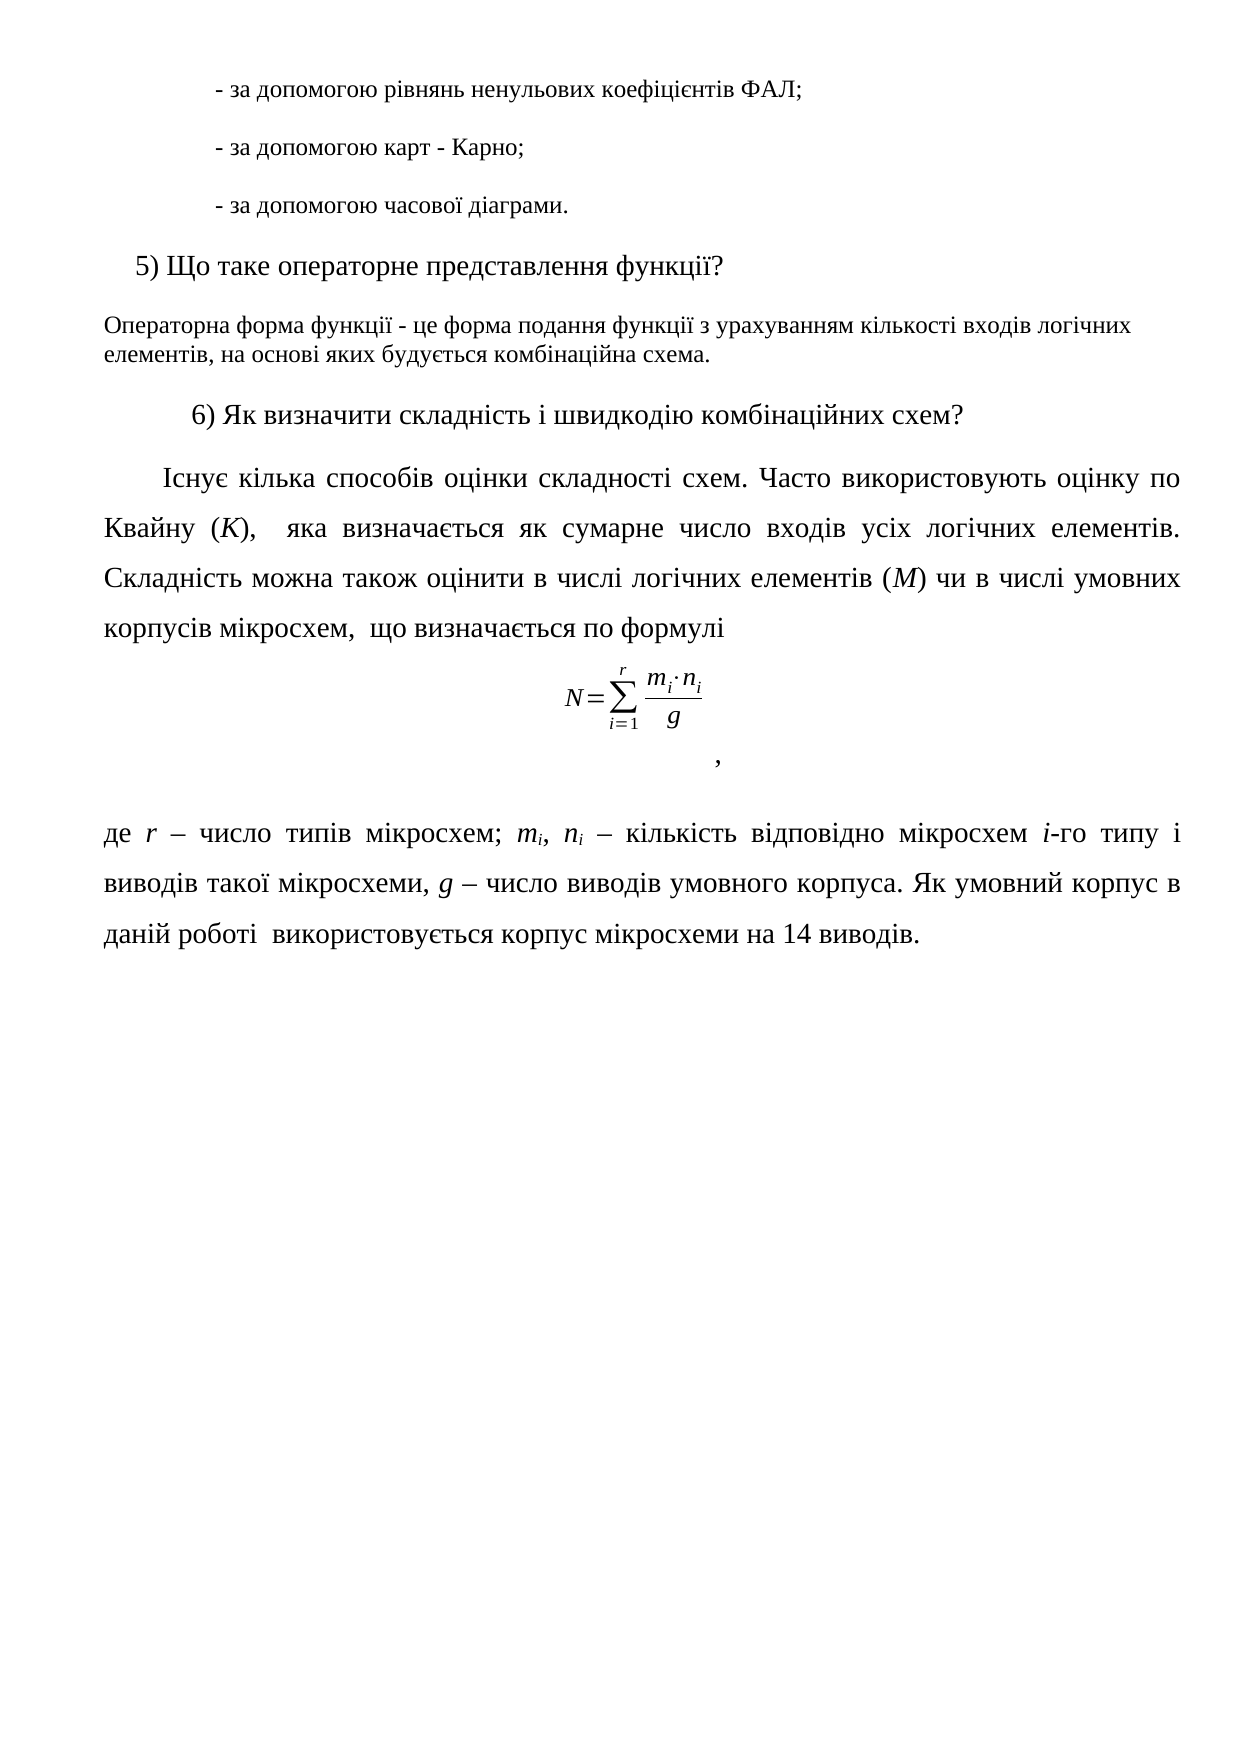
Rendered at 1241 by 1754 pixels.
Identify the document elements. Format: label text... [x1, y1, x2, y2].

text - за допомогою часової діаграми. [215, 190, 1181, 218]
text - за допомогою карт - Карно; [215, 132, 1181, 161]
text 5) Що таке операторне представлення функції? [103, 248, 1181, 281]
text Операторна форма функції - це форма подання функції з урахуванням кількості входів логічних елементів, на основі яких будується комбінаційна схема. [711, 310, 1181, 368]
text 6) Як визначити складність і швидкодію комбінаційних схем? [103, 397, 1181, 431]
text де r – число типів мікросхем; mi, ni – кількість відповідно мікросхем i-го типу і виводів такої мікросхеми, g – число виводів умовного корпуса. Як умовний корпус в даній роботі використовується корпус мікросхеми на 14 виводів. [103, 815, 1181, 949]
text , [103, 661, 1181, 769]
text - за допомогою рівнянь ненульових коефіцієнтів ФАЛ; [215, 74, 1181, 103]
text Існує кілька способів оцінки складності схем. Часто використовують оцінку по Квайну (К), яка визначається як сумарне число входів усіх логічних елементів. Складність можна також оцінити в числі логічних елементів (М) чи в числі умовних корпусів мікросхем, що визначається по формулі [103, 460, 1181, 644]
